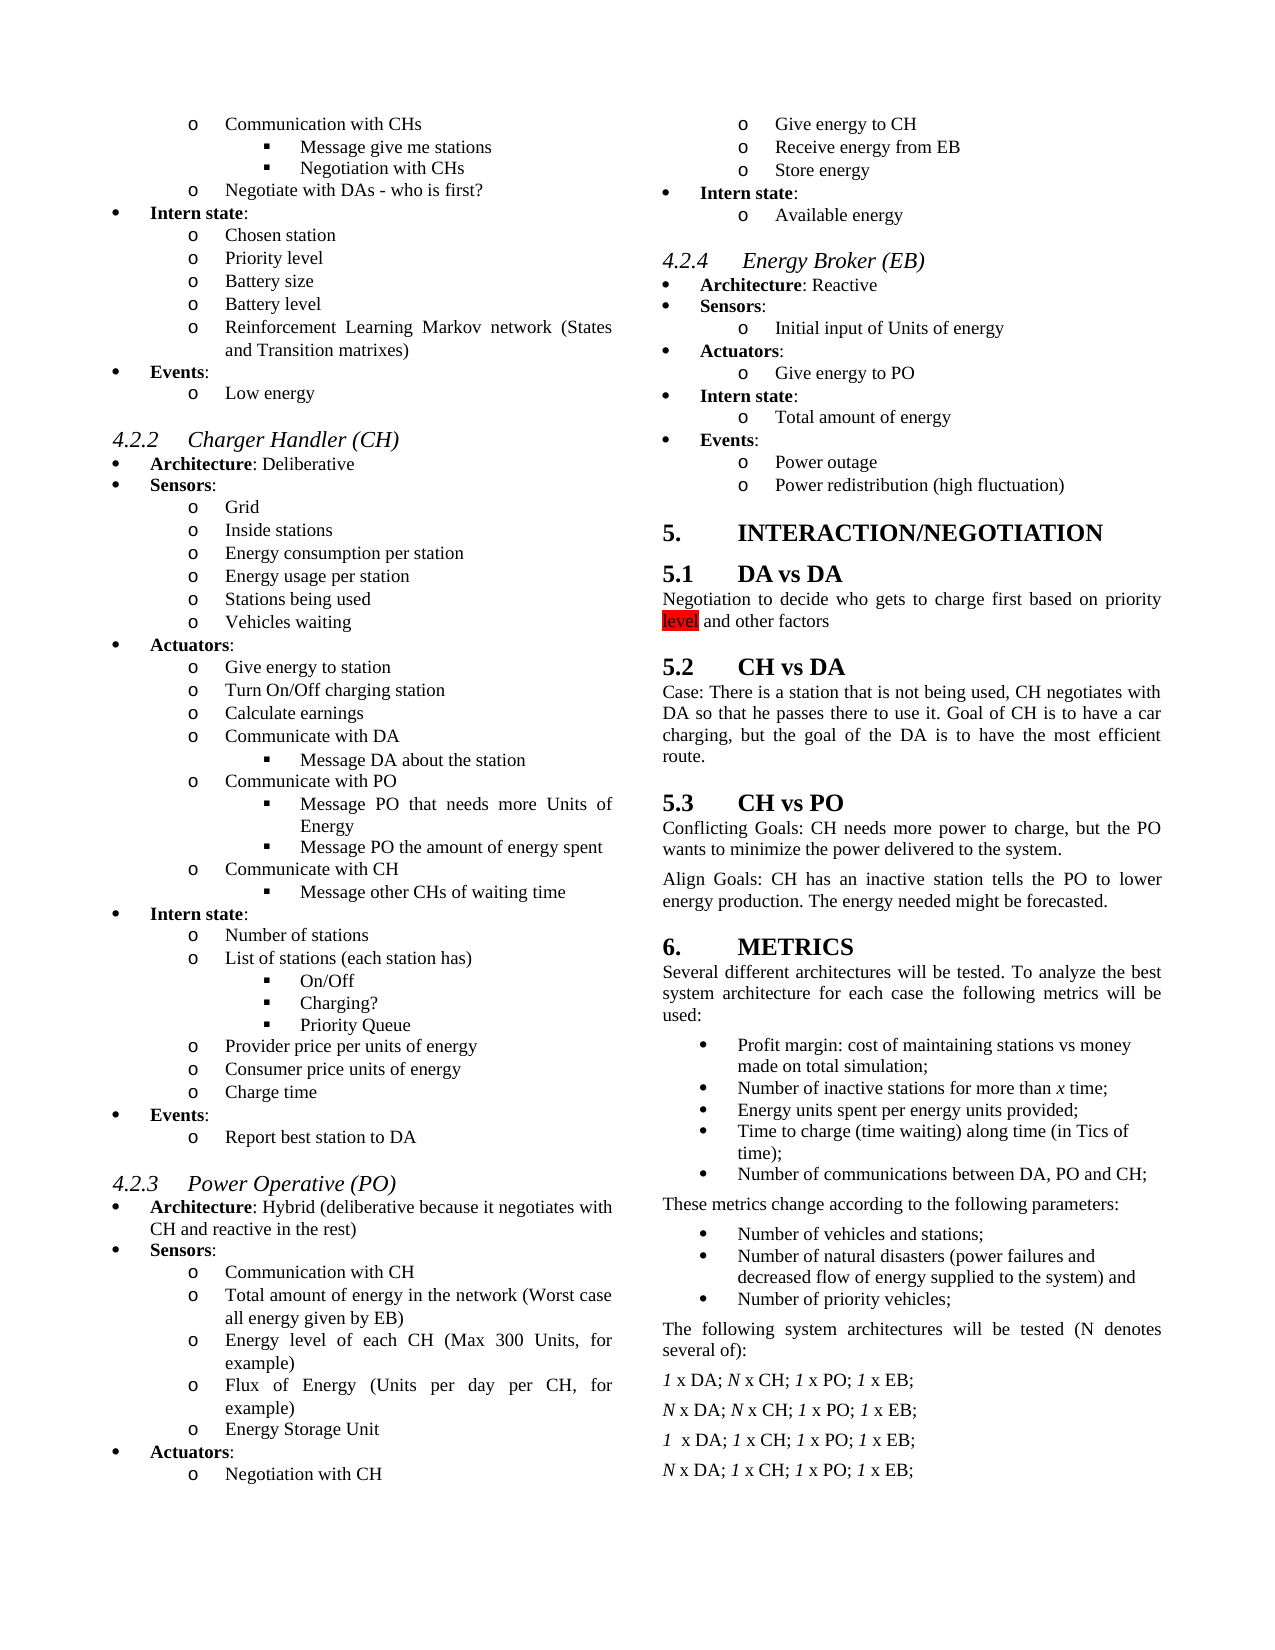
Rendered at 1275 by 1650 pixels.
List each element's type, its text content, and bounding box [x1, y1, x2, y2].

list Number of inactive stations for more than x time; [700, 1077, 1162, 1098]
list Receive energy from EB [737, 136, 1162, 159]
list Intern state: [112, 202, 613, 223]
list Grid [187, 496, 613, 519]
text N x DA; 1 x CH; 1 x PO; 1 x EB; [662, 1459, 1162, 1480]
list Flux of Energy (Units per day per CH, for example) [187, 1373, 613, 1418]
list Chosen station [187, 223, 613, 247]
list Architecture: Hybrid (deliberative because it negotiates with CH and reactive in the rest) [112, 1196, 613, 1239]
list Available energy [737, 203, 1162, 227]
list Store energy [737, 159, 1162, 182]
list Message other CHs of waiting time [262, 881, 613, 902]
list Number of natural disasters (power failures and decreased flow of energy supplied to the system) and [700, 1244, 1162, 1288]
list Sensors: [662, 295, 1162, 317]
subtitle CH vs DA [662, 652, 1162, 681]
text Several different architectures will be tested. To analyze the best system architecture for each case the following metrics will be used: [662, 961, 1162, 1025]
list Events: [112, 1104, 613, 1126]
list Report best station to DA [187, 1126, 613, 1149]
list Energy units spent per energy units provided; [700, 1098, 1162, 1120]
list Energy level of each CH (Max 300 Units, for example) [187, 1329, 613, 1373]
list Number of stations [187, 924, 613, 947]
list Give energy to CH [737, 112, 1162, 136]
list Intern state: [662, 385, 1162, 406]
text Align Goals: CH has an inactive station tells the PO to lower energy production. The energy needed might be forecasted. [662, 868, 1162, 911]
list Total amount of energy in the network (Worst case all energy given by EB) [187, 1284, 613, 1329]
list Communicate with CH [187, 858, 613, 881]
subtitle DA vs DA [662, 559, 1162, 588]
subtitle Charger Handler (CH) [112, 426, 613, 452]
subtitle METRICS [662, 932, 1162, 961]
list Events: [662, 429, 1162, 451]
list Communication with CH [187, 1261, 613, 1284]
list Power redistribution (high fluctuation) [737, 474, 1162, 497]
list Sensors: [112, 1239, 613, 1261]
list Priority Queue [262, 1013, 613, 1035]
text 1 x DA; 1 x CH; 1 x PO; 1 x EB; [662, 1429, 1162, 1450]
list Vehicles waiting [187, 611, 613, 634]
list Message PO that needs more Units of Energy [262, 793, 613, 836]
list Charging? [262, 992, 613, 1013]
text N x DA; N x CH; 1 x PO; 1 x EB; [662, 1399, 1162, 1420]
list Give energy to station [187, 656, 613, 679]
text Case: There is a station that is not being used, CH negotiates with DA so that he passes there to use it. Goal of CH is to have a car charging, but the goal of the DA is to have the most efficient route. [662, 681, 1162, 767]
list Consumer price units of energy [187, 1058, 613, 1081]
list Intern state: [662, 182, 1162, 203]
subtitle CH vs PO [662, 788, 1162, 817]
text These metrics change according to the following parameters: [662, 1193, 1162, 1214]
list Reinforcement Learning Markov network (States and Transition matrixes) [187, 316, 613, 361]
list List of stations (each station has) [187, 947, 613, 970]
subtitle INTERACTION/NEGOTIATION [662, 518, 1162, 547]
text 1 x DA; N x CH; 1 x PO; 1 x EB; [662, 1369, 1162, 1391]
list Events: [112, 361, 613, 382]
list Architecture: Deliberative [112, 452, 613, 474]
list Battery level [187, 293, 613, 316]
list Message PO the amount of energy spent [262, 836, 613, 858]
list Priority level [187, 247, 613, 270]
list Initial input of Units of energy [737, 317, 1162, 340]
list Profit margin: cost of maintaining stations vs money made on total simulation; [700, 1034, 1162, 1077]
list Negotiation with CH [187, 1463, 613, 1486]
list Time to charge (time waiting) along time (in Tics of time); [700, 1120, 1162, 1163]
list Charge time [187, 1081, 613, 1104]
subtitle Power Operative (PO) [112, 1170, 613, 1196]
list Give energy to PO [737, 362, 1162, 385]
list Energy Storage Unit [187, 1418, 613, 1441]
list Energy usage per station [187, 565, 613, 588]
list Total amount of energy [737, 406, 1162, 429]
list Number of priority vehicles; [700, 1288, 1162, 1309]
list Power outage [737, 451, 1162, 474]
list Message give me stations [262, 136, 613, 157]
text The following system architectures will be tested (N denotes several of): [662, 1317, 1162, 1361]
list Actuators: [112, 634, 613, 656]
text Negotiation to decide who gets to charge first based on priority level and other factors [662, 588, 1162, 631]
list Message DA about the station [262, 748, 613, 770]
list Low energy [187, 382, 613, 405]
list Inside stations [187, 519, 613, 542]
list Energy consumption per station [187, 542, 613, 565]
list Number of communications between DA, PO and CH; [700, 1163, 1162, 1185]
list Communication with CHs [187, 112, 613, 136]
list Sensors: [112, 474, 613, 496]
list Communicate with PO [187, 770, 613, 793]
list Communicate with DA [187, 725, 613, 748]
list Stations being used [187, 588, 613, 611]
list Negotiation with CHs [262, 157, 613, 179]
list Turn On/Off charging station [187, 679, 613, 702]
list Battery size [187, 270, 613, 293]
list Intern state: [112, 902, 613, 924]
list Architecture: Reactive [662, 274, 1162, 295]
list Calculate earnings [187, 702, 613, 725]
list Actuators: [662, 340, 1162, 362]
list Number of vehicles and stations; [700, 1223, 1162, 1244]
text Conflicting Goals: CH needs more power to charge, but the PO wants to minimize the power delivered to the system. [662, 817, 1162, 860]
subtitle Energy Broker (EB) [662, 247, 1162, 274]
list Provider price per units of energy [187, 1035, 613, 1058]
list On/Off [262, 970, 613, 992]
list Actuators: [112, 1441, 613, 1463]
list Negotiate with DAs - who is first? [187, 179, 613, 202]
